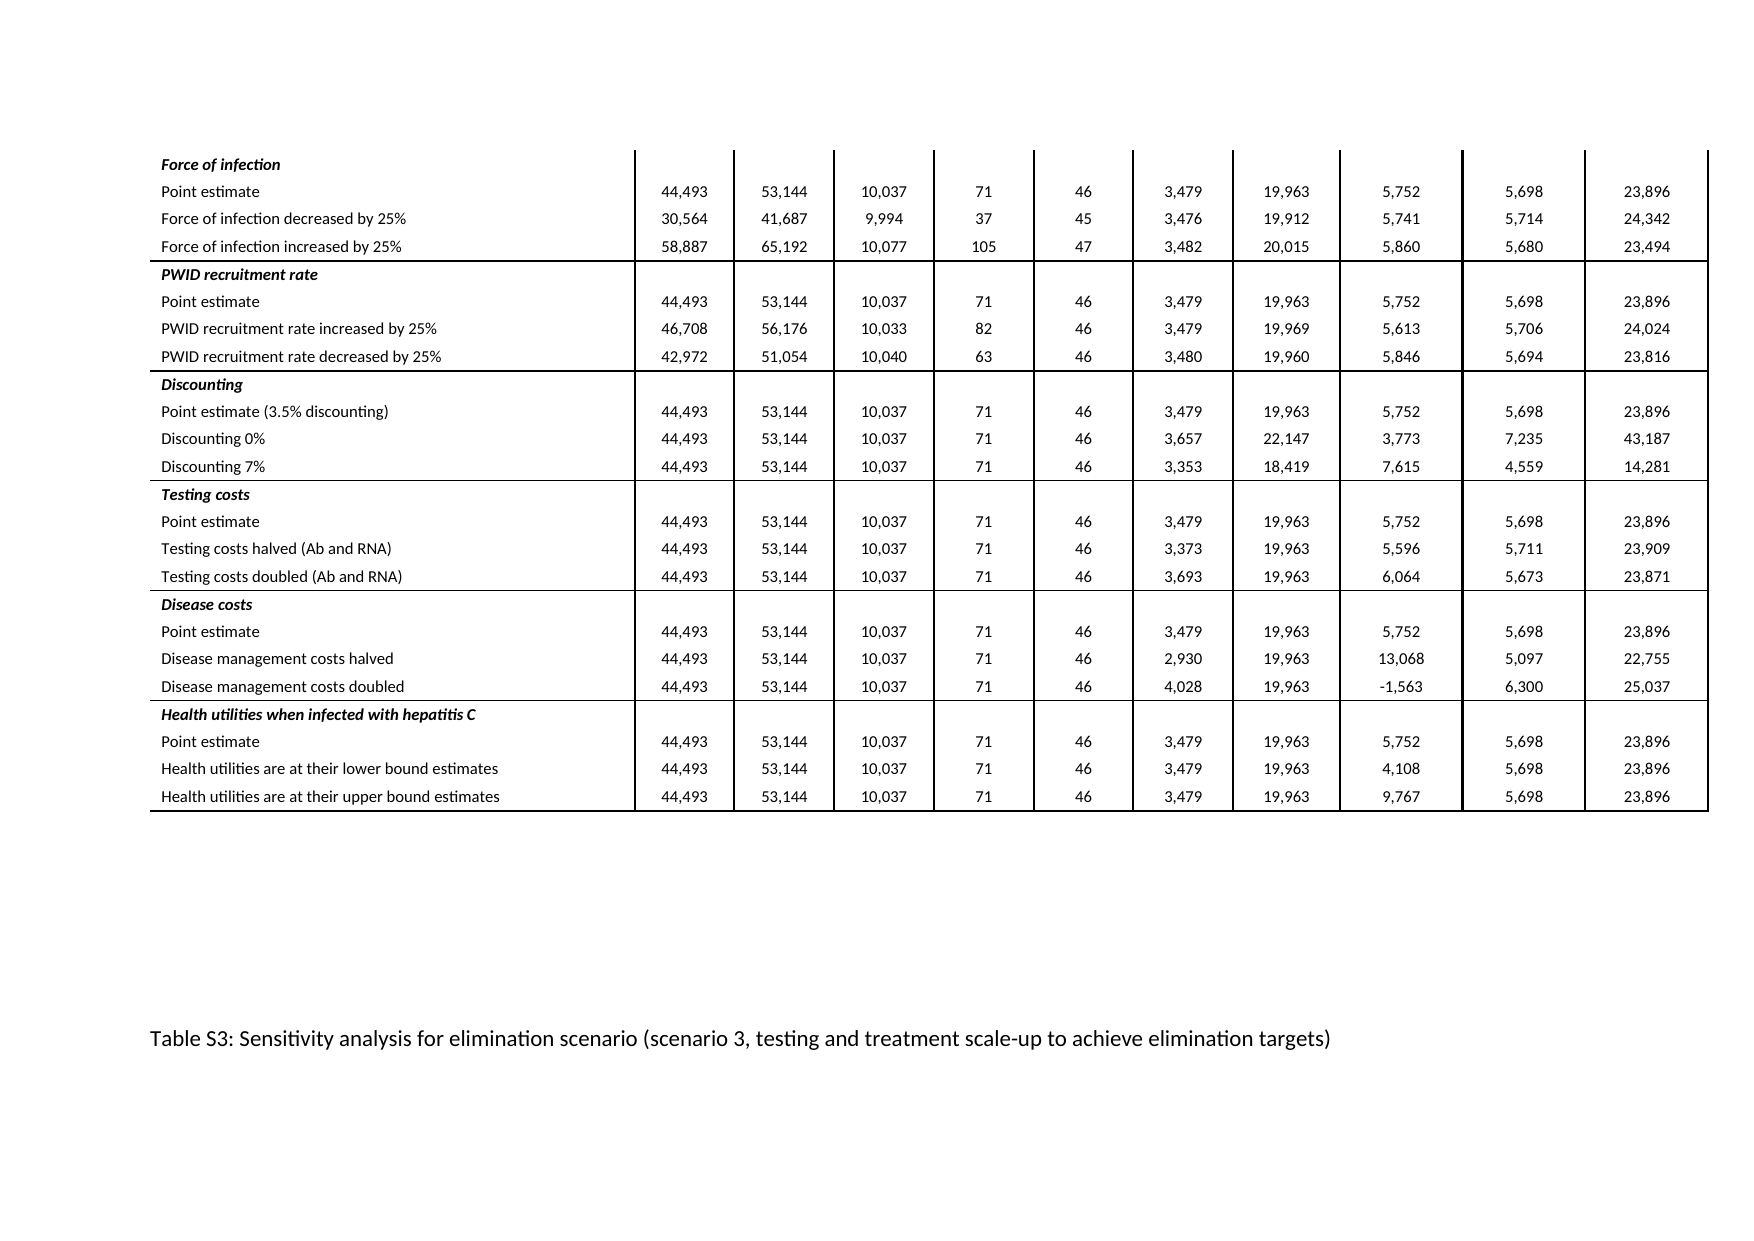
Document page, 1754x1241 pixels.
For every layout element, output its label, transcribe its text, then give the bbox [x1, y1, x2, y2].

table_cell 5,698 [1464, 288, 1584, 315]
table_cell [1134, 481, 1232, 507]
table_cell 46 [1035, 178, 1132, 205]
table_cell 46 [1035, 755, 1132, 782]
table_cell 3,773 [1341, 425, 1461, 452]
table_cell Point estimate [150, 288, 634, 315]
table_cell 5,846 [1341, 343, 1461, 370]
table_cell 19,963 [1234, 178, 1339, 205]
table_cell 44,493 [636, 673, 733, 700]
table_cell [1234, 591, 1339, 617]
table_cell [1035, 701, 1132, 727]
table_cell -1,563 [1341, 673, 1461, 700]
table_cell 7,235 [1464, 425, 1584, 452]
table_cell 23,871 [1586, 563, 1707, 590]
table_cell 71 [935, 398, 1033, 425]
table_cell [735, 262, 833, 287]
table_cell 9,994 [835, 205, 933, 232]
table_cell 5,698 [1464, 178, 1584, 205]
table_cell 46 [1035, 343, 1132, 370]
table_cell [935, 262, 1033, 287]
table_cell 53,144 [735, 673, 833, 700]
table_cell 46 [1035, 315, 1132, 342]
table_cell [1234, 701, 1339, 727]
table_cell [735, 701, 833, 727]
table_cell [1464, 481, 1584, 507]
table_cell [1586, 372, 1707, 397]
table_cell [1464, 150, 1584, 177]
table_cell Point estimate [150, 178, 634, 205]
table_cell Force of infection increased by 25% [150, 233, 634, 260]
table_cell 13,068 [1341, 645, 1461, 672]
table_cell 46 [1035, 783, 1132, 810]
table_cell 3,479 [1134, 618, 1232, 645]
table_cell 5,698 [1464, 618, 1584, 645]
table_cell 41,687 [735, 205, 833, 232]
table_cell [835, 372, 933, 397]
table_cell 44,493 [636, 535, 733, 562]
table_cell [1586, 481, 1707, 507]
table_cell 53,144 [735, 783, 833, 810]
table_cell 3,353 [1134, 453, 1232, 480]
table_cell 19,963 [1234, 728, 1339, 755]
table_cell 53,144 [735, 563, 833, 590]
table_cell 3,479 [1134, 288, 1232, 315]
table_cell [1341, 262, 1461, 287]
table_cell 10,037 [835, 288, 933, 315]
table_cell Testing costs halved (Ab and RNA) [150, 535, 634, 562]
table_cell 53,144 [735, 178, 833, 205]
table_cell 5,752 [1341, 178, 1461, 205]
table_cell 71 [935, 563, 1033, 590]
table_cell Point estimate (3.5% discounting) [150, 398, 634, 425]
table_cell 44,493 [636, 453, 733, 480]
table_cell 5,698 [1464, 755, 1584, 782]
table_cell 10,077 [835, 233, 933, 260]
table_cell 5,698 [1464, 728, 1584, 755]
table_cell [1134, 701, 1232, 727]
table_cell 25,037 [1586, 673, 1707, 700]
table_cell 71 [935, 288, 1033, 315]
text Table S3: Sensitivity analysis for elimination scenario (scenario 3, testing and treatment scale-up to achieve elimination targets) [150, 1024, 1604, 1052]
table_cell 46 [1035, 425, 1132, 452]
table_cell [1134, 591, 1232, 617]
table_cell 19,963 [1234, 563, 1339, 590]
table_cell 56,176 [735, 315, 833, 342]
table_cell 23,494 [1586, 233, 1707, 260]
table_cell 71 [935, 783, 1033, 810]
table_cell 23,896 [1586, 508, 1707, 535]
table_cell 58,887 [636, 233, 733, 260]
table_cell [636, 481, 733, 507]
table_cell 18,419 [1234, 453, 1339, 480]
table_cell 10,033 [835, 315, 933, 342]
table_cell 3,479 [1134, 783, 1232, 810]
table_cell Disease management costs halved [150, 645, 634, 672]
table_cell 44,493 [636, 398, 733, 425]
table_cell 44,493 [636, 178, 733, 205]
table_cell 3,482 [1134, 233, 1232, 260]
table_cell Point estimate [150, 508, 634, 535]
table_cell 37 [935, 205, 1033, 232]
table_cell 10,037 [835, 453, 933, 480]
table_cell 10,037 [835, 728, 933, 755]
table_cell 19,963 [1234, 398, 1339, 425]
table_cell 4,559 [1464, 453, 1584, 480]
table_cell 3,480 [1134, 343, 1232, 370]
table_cell [735, 591, 833, 617]
table_cell 46 [1035, 563, 1132, 590]
table_cell Disease costs [150, 591, 634, 617]
table_cell 4,028 [1134, 673, 1232, 700]
table_cell 5,752 [1341, 288, 1461, 315]
table_cell 46 [1035, 398, 1132, 425]
table_cell [1134, 150, 1232, 177]
table_cell [935, 481, 1033, 507]
table_cell 30,564 [636, 205, 733, 232]
table_cell 53,144 [735, 535, 833, 562]
table_cell 63 [935, 343, 1033, 370]
table_cell 5,694 [1464, 343, 1584, 370]
table_cell 10,037 [835, 535, 933, 562]
table_cell 5,711 [1464, 535, 1584, 562]
table_cell 5,752 [1341, 618, 1461, 645]
table_cell 46 [1035, 535, 1132, 562]
table_cell 5,698 [1464, 398, 1584, 425]
table_cell Health utilities when infected with hepatitis C [150, 701, 634, 727]
table_cell 10,037 [835, 755, 933, 782]
table_cell Discounting 0% [150, 425, 634, 452]
table_cell [1586, 701, 1707, 727]
table_cell 10,037 [835, 783, 933, 810]
table_cell 44,493 [636, 508, 733, 535]
table_cell [1134, 262, 1232, 287]
table_cell [1035, 372, 1132, 397]
table_cell [1234, 481, 1339, 507]
table_cell [1035, 150, 1132, 177]
table_cell 44,493 [636, 645, 733, 672]
table_cell [835, 701, 933, 727]
table_cell [1464, 591, 1584, 617]
table_cell 19,969 [1234, 315, 1339, 342]
table_cell 3,479 [1134, 728, 1232, 755]
table_cell Force of infection [150, 150, 634, 177]
table_cell 5,680 [1464, 233, 1584, 260]
table_cell [835, 150, 933, 177]
table_cell 5,613 [1341, 315, 1461, 342]
table_cell 46,708 [636, 315, 733, 342]
table_cell 23,896 [1586, 398, 1707, 425]
table_cell 19,960 [1234, 343, 1339, 370]
table_cell 4,108 [1341, 755, 1461, 782]
table_cell 5,698 [1464, 783, 1584, 810]
table_cell 10,037 [835, 645, 933, 672]
table_cell Health utilities are at their upper bound estimates [150, 783, 634, 810]
table_cell 23,896 [1586, 728, 1707, 755]
table_cell 23,896 [1586, 288, 1707, 315]
table_cell 82 [935, 315, 1033, 342]
table_cell Disease management costs doubled [150, 673, 634, 700]
table_cell PWID recruitment rate increased by 25% [150, 315, 634, 342]
table_cell [1586, 262, 1707, 287]
table_cell 3,479 [1134, 508, 1232, 535]
table_cell 3,373 [1134, 535, 1232, 562]
table_cell 10,037 [835, 178, 933, 205]
table_cell 65,192 [735, 233, 833, 260]
table_cell 71 [935, 618, 1033, 645]
table_cell 23,896 [1586, 783, 1707, 810]
table_cell 14,281 [1586, 453, 1707, 480]
table_cell 19,963 [1234, 288, 1339, 315]
table_cell [935, 591, 1033, 617]
table_cell 5,097 [1464, 645, 1584, 672]
table_cell Health utilities are at their lower bound estimates [150, 755, 634, 782]
table_cell PWID recruitment rate [150, 262, 634, 287]
table_cell 6,064 [1341, 563, 1461, 590]
table_cell Testing costs doubled (Ab and RNA) [150, 563, 634, 590]
table_cell 53,144 [735, 618, 833, 645]
table_cell 19,963 [1234, 618, 1339, 645]
table_cell 53,144 [735, 453, 833, 480]
table_cell 7,615 [1341, 453, 1461, 480]
table_cell [1464, 372, 1584, 397]
table_cell 46 [1035, 508, 1132, 535]
table_cell 10,037 [835, 563, 933, 590]
table_cell 71 [935, 673, 1033, 700]
table_cell 23,896 [1586, 178, 1707, 205]
table_cell [1464, 701, 1584, 727]
table_cell [735, 150, 833, 177]
table_cell 105 [935, 233, 1033, 260]
table_cell 10,040 [835, 343, 933, 370]
table_cell 19,963 [1234, 673, 1339, 700]
table_cell 19,912 [1234, 205, 1339, 232]
table_cell 3,476 [1134, 205, 1232, 232]
table_cell [636, 150, 733, 177]
table_cell 45 [1035, 205, 1132, 232]
table_cell 20,015 [1234, 233, 1339, 260]
table_cell 47 [1035, 233, 1132, 260]
table_cell 3,479 [1134, 398, 1232, 425]
table_cell 46 [1035, 645, 1132, 672]
table_cell 5,596 [1341, 535, 1461, 562]
table_cell [1234, 150, 1339, 177]
table_cell 46 [1035, 728, 1132, 755]
table_cell [935, 701, 1033, 727]
table_cell 71 [935, 425, 1033, 452]
table_cell 5,673 [1464, 563, 1584, 590]
table_cell [1586, 591, 1707, 617]
table_cell 42,972 [636, 343, 733, 370]
table_cell 53,144 [735, 288, 833, 315]
table_cell 5,698 [1464, 508, 1584, 535]
table_cell [935, 372, 1033, 397]
table_cell 5,860 [1341, 233, 1461, 260]
table_cell 71 [935, 453, 1033, 480]
table_cell [1035, 262, 1132, 287]
table_cell 5,752 [1341, 728, 1461, 755]
table_cell 71 [935, 728, 1033, 755]
table_cell 53,144 [735, 398, 833, 425]
table_cell 10,037 [835, 508, 933, 535]
table_cell 10,037 [835, 673, 933, 700]
table_cell 5,741 [1341, 205, 1461, 232]
table_cell 19,963 [1234, 783, 1339, 810]
table_cell 10,037 [835, 398, 933, 425]
table_cell [1341, 150, 1461, 177]
table_cell 23,896 [1586, 618, 1707, 645]
table_cell 46 [1035, 453, 1132, 480]
table_cell PWID recruitment rate decreased by 25% [150, 343, 634, 370]
table_cell [1341, 701, 1461, 727]
table_cell 53,144 [735, 755, 833, 782]
table_cell [636, 372, 733, 397]
table_cell Discounting 7% [150, 453, 634, 480]
table_cell [1234, 372, 1339, 397]
table_cell [735, 372, 833, 397]
table_cell 53,144 [735, 645, 833, 672]
table_cell 71 [935, 645, 1033, 672]
table_cell 43,187 [1586, 425, 1707, 452]
table_cell 3,657 [1134, 425, 1232, 452]
table_cell [1035, 591, 1132, 617]
table_cell 44,493 [636, 755, 733, 782]
table_cell 3,479 [1134, 178, 1232, 205]
table_cell 19,963 [1234, 535, 1339, 562]
table_cell 44,493 [636, 728, 733, 755]
table_cell [835, 262, 933, 287]
table_cell 46 [1035, 618, 1132, 645]
table_cell 46 [1035, 673, 1132, 700]
table_cell 53,144 [735, 425, 833, 452]
table_cell 5,752 [1341, 398, 1461, 425]
table_cell 23,816 [1586, 343, 1707, 370]
table_cell [1035, 481, 1132, 507]
table_cell 44,493 [636, 783, 733, 810]
table_cell 6,300 [1464, 673, 1584, 700]
table_cell [636, 591, 733, 617]
table_cell 9,767 [1341, 783, 1461, 810]
table_cell 3,479 [1134, 315, 1232, 342]
table_cell 3,693 [1134, 563, 1232, 590]
table_cell 5,714 [1464, 205, 1584, 232]
table_cell [935, 150, 1033, 177]
table_cell [735, 481, 833, 507]
table_cell Testing costs [150, 481, 634, 507]
table_cell 51,054 [735, 343, 833, 370]
table_cell 23,896 [1586, 755, 1707, 782]
table_cell 44,493 [636, 425, 733, 452]
table_cell 71 [935, 508, 1033, 535]
table_cell 5,752 [1341, 508, 1461, 535]
table_cell [1134, 372, 1232, 397]
table_cell [835, 591, 933, 617]
table_cell [636, 701, 733, 727]
table_cell 19,963 [1234, 508, 1339, 535]
table_cell 44,493 [636, 563, 733, 590]
table_cell [1464, 262, 1584, 287]
table_cell 10,037 [835, 425, 933, 452]
table_cell 71 [935, 755, 1033, 782]
table_cell [1586, 150, 1707, 177]
table_cell 46 [1035, 288, 1132, 315]
table_cell 53,144 [735, 728, 833, 755]
table_cell 53,144 [735, 508, 833, 535]
table_cell 71 [935, 178, 1033, 205]
table_cell 24,342 [1586, 205, 1707, 232]
table_cell 71 [935, 535, 1033, 562]
table_cell Discounting [150, 372, 634, 397]
table_cell 5,706 [1464, 315, 1584, 342]
table_cell 23,909 [1586, 535, 1707, 562]
table_cell 22,147 [1234, 425, 1339, 452]
table_cell 3,479 [1134, 755, 1232, 782]
table_cell 10,037 [835, 618, 933, 645]
table_cell Point estimate [150, 618, 634, 645]
table_cell [636, 262, 733, 287]
table_cell 19,963 [1234, 645, 1339, 672]
table_cell [1234, 262, 1339, 287]
table_cell 24,024 [1586, 315, 1707, 342]
table_cell [1341, 481, 1461, 507]
table_cell [1341, 372, 1461, 397]
table_cell 44,493 [636, 288, 733, 315]
table_cell [835, 481, 933, 507]
table_cell Force of infection decreased by 25% [150, 205, 634, 232]
table_cell 44,493 [636, 618, 733, 645]
table_cell 22,755 [1586, 645, 1707, 672]
table_cell Point estimate [150, 728, 634, 755]
table_cell 19,963 [1234, 755, 1339, 782]
table_cell [1341, 591, 1461, 617]
table_cell 2,930 [1134, 645, 1232, 672]
